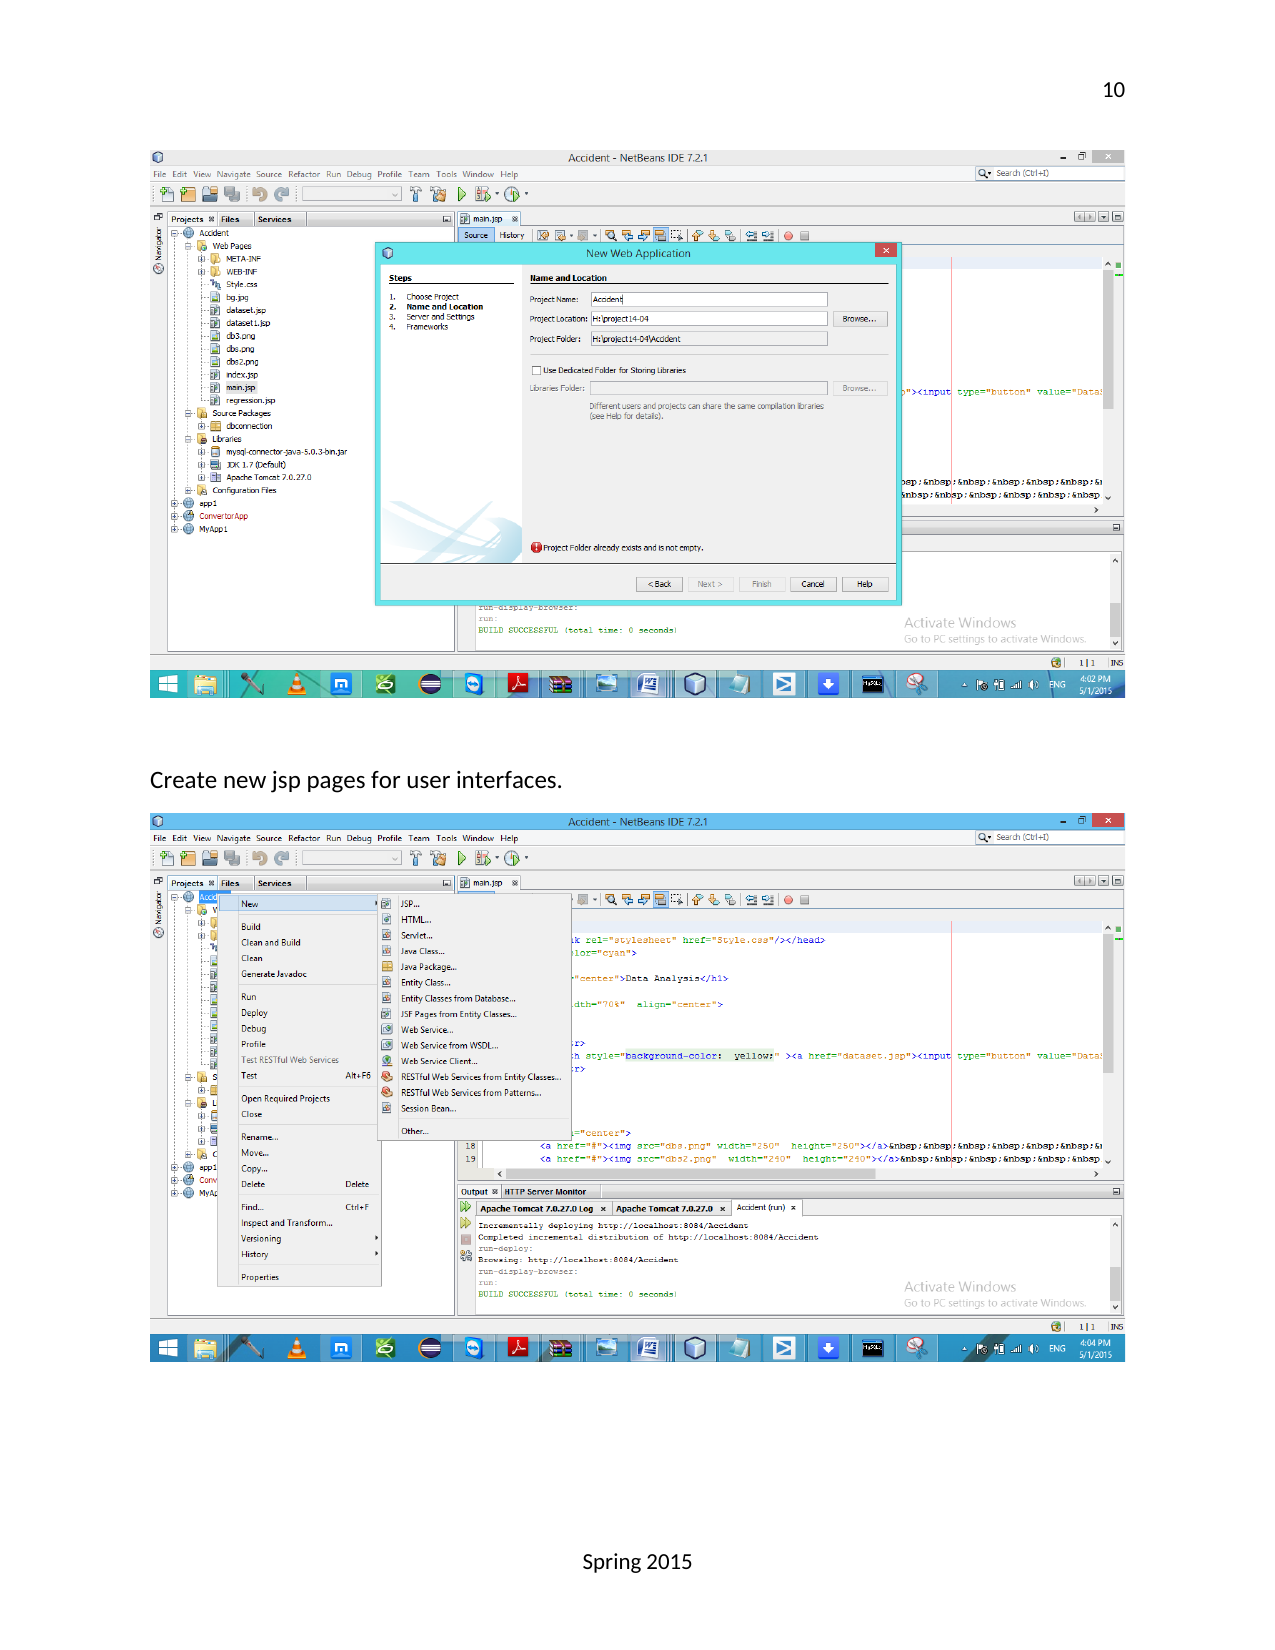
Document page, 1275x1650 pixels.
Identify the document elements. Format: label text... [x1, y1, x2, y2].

picture [150, 150, 1125, 698]
text Create new jsp pages for user interfaces. [150, 764, 1125, 794]
picture [150, 813, 1125, 1362]
